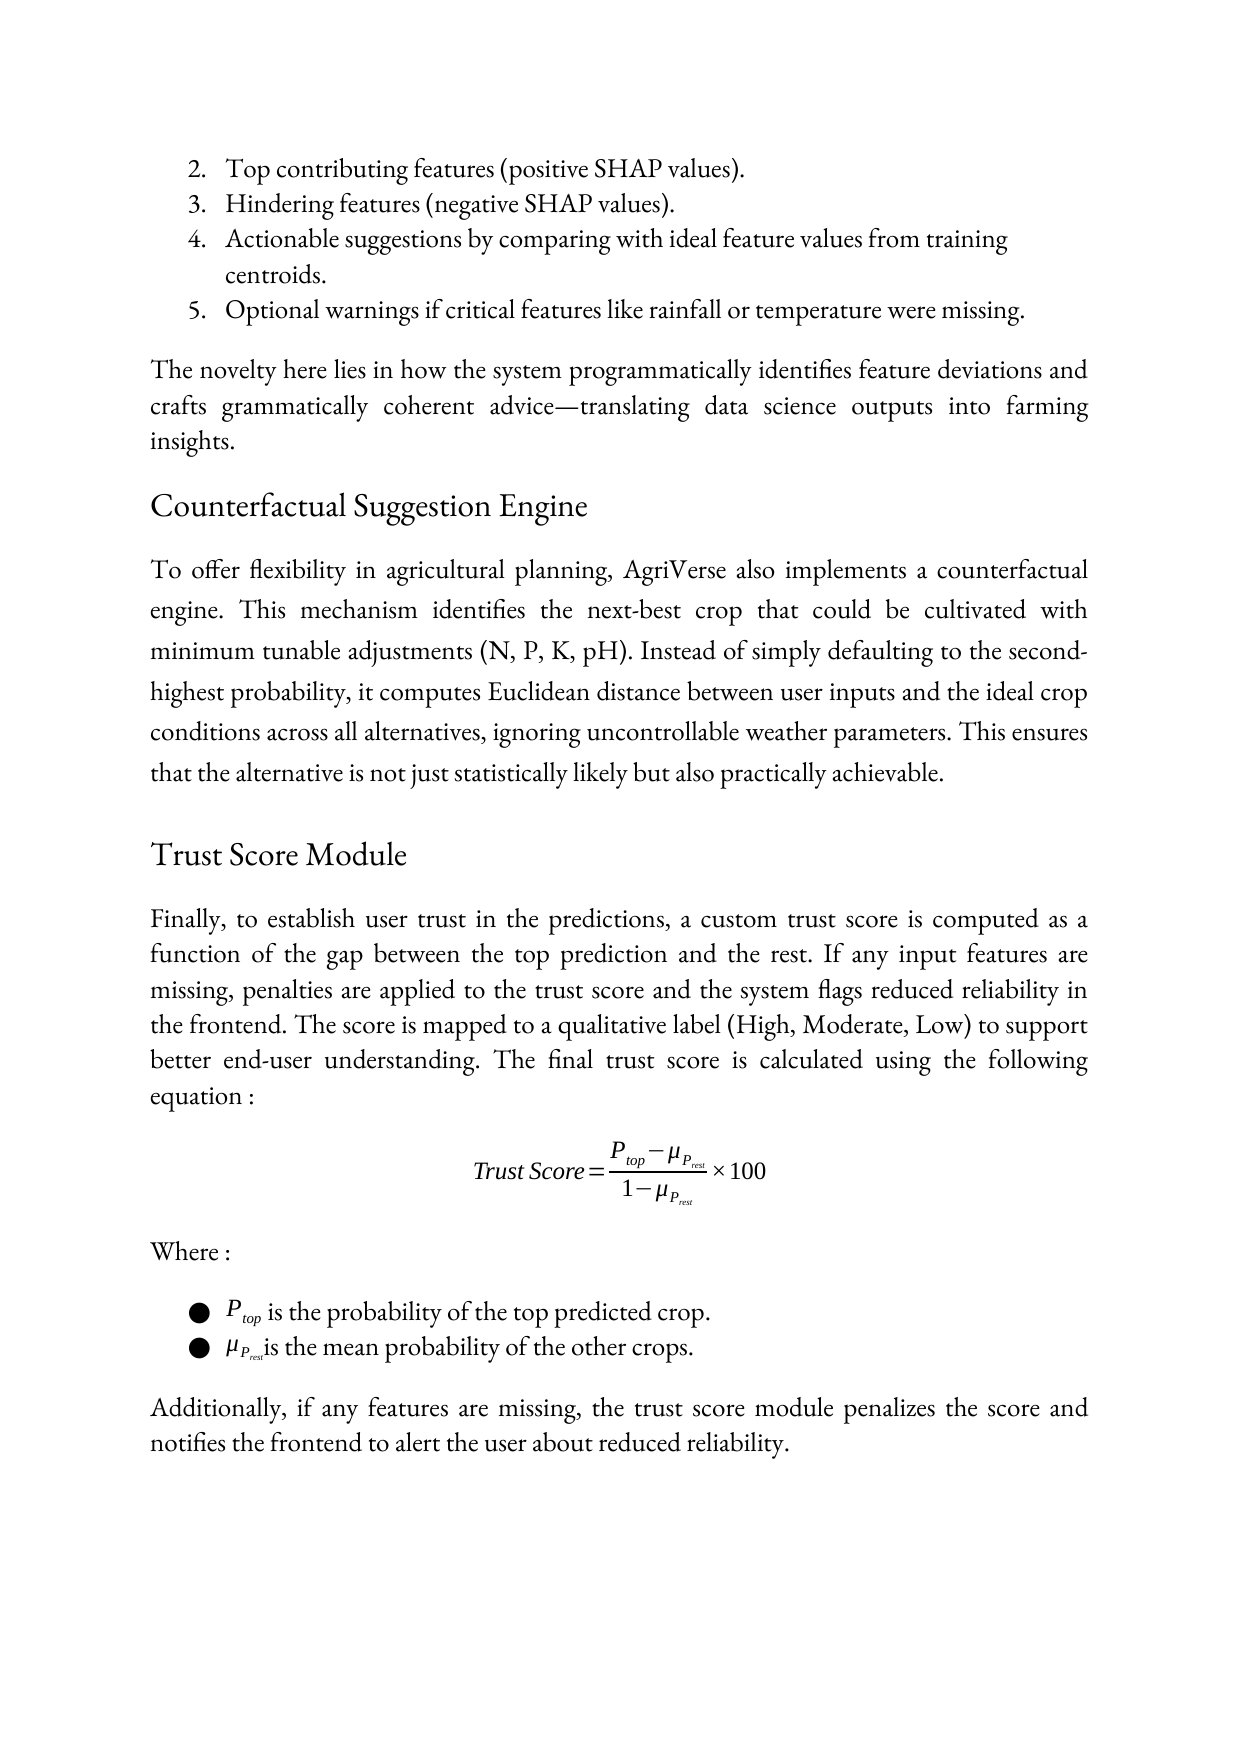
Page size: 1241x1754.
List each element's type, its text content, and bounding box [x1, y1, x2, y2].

text The novelty here lies in how the system programmatically identifies feature deviations and crafts grammatically coherent advice—translating data science outputs into farming insights. [150, 352, 1090, 457]
list is the probability of the top predicted crop. [187, 1293, 1090, 1328]
text Where : [150, 1233, 1090, 1268]
subtitle Counterfactual Suggestion Engine [150, 482, 1090, 526]
text Additionally, if any features are missing, the trust score module penalizes the score and notifies the frontend to alert the user about reduced reliability. [150, 1389, 1090, 1459]
list Top contributing features (positive SHAP values). [187, 150, 1090, 185]
subtitle Trust Score Module [150, 832, 1090, 875]
text To offer flexibility in agricultural planning, AgriVerse also implements a counterfactual engine. This mechanism identifies the next-best crop that could be cultivated with minimum tunable adjustments (N, P, K, pH). Instead of simply defaulting to the second-highest probability, it computes Euclidean distance between user inputs and the ideal crop conditions across all alternatives, ignoring uncontrollable weather parameters. This ensures that the alternative is not just statistically likely but also practically achievable. [150, 551, 1090, 789]
list is the mean probability of the other crops. [187, 1328, 1090, 1364]
list Hindering features (negative SHAP values). [187, 185, 1090, 221]
list Actionable suggestions by comparing with ideal feature values from training centroids. [187, 221, 1090, 291]
text Finally, to establish user trust in the predictions, a custom trust score is computed as a function of the gap between the top prediction and the rest. If any input features are missing, penalties are applied to the trust score and the system flags reduced reliability in the frontend. The score is mapped to a qualitative label (High, Moderate, Low) to support better end-user understanding. The final trust score is calculated using the following equation : [150, 900, 1090, 1112]
list Optional warnings if critical features like rainfall or temperature were missing. [187, 291, 1090, 327]
